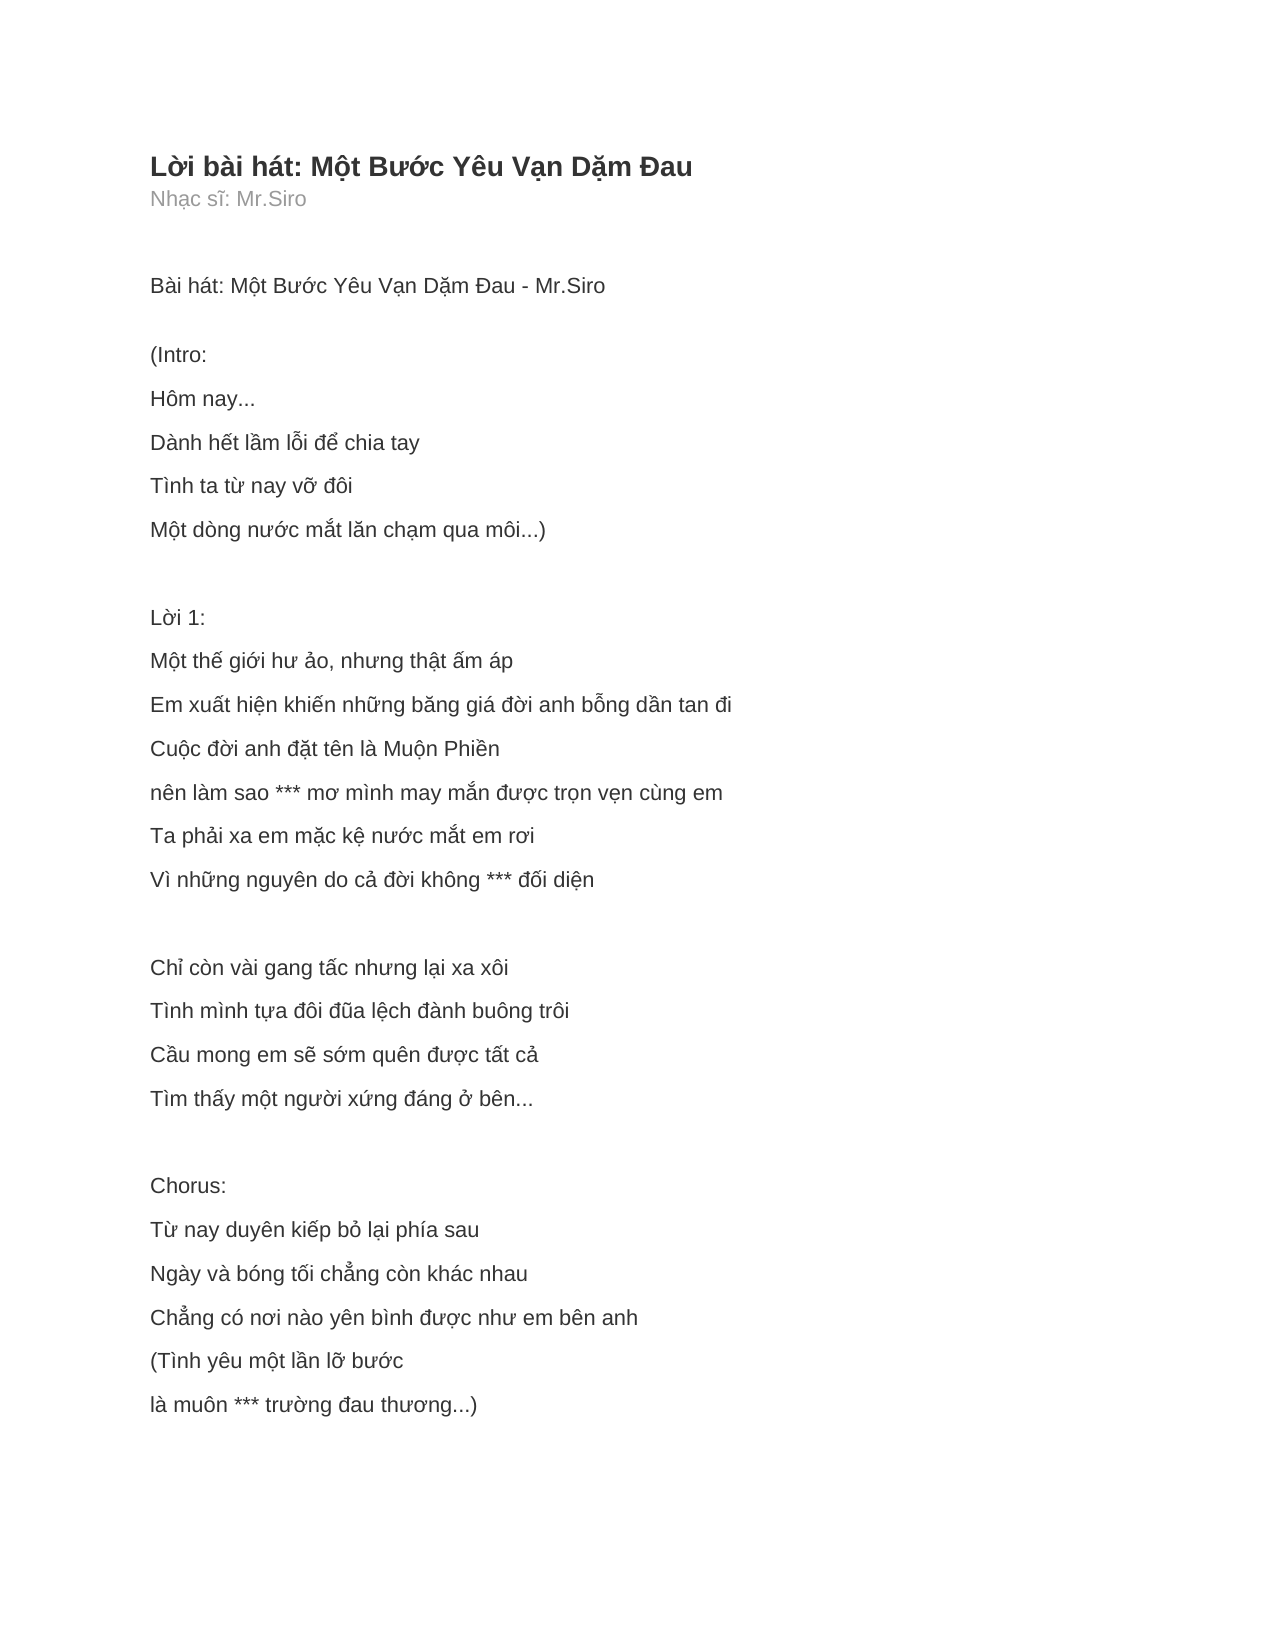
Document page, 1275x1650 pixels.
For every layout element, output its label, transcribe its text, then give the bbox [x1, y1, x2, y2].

text Nhạc sĩ: Mr.Siro [150, 186, 1125, 211]
text Lời bài hát: Một Bước Yêu Vạn Dặm Đau [150, 150, 1125, 182]
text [150, 254, 1125, 1461]
